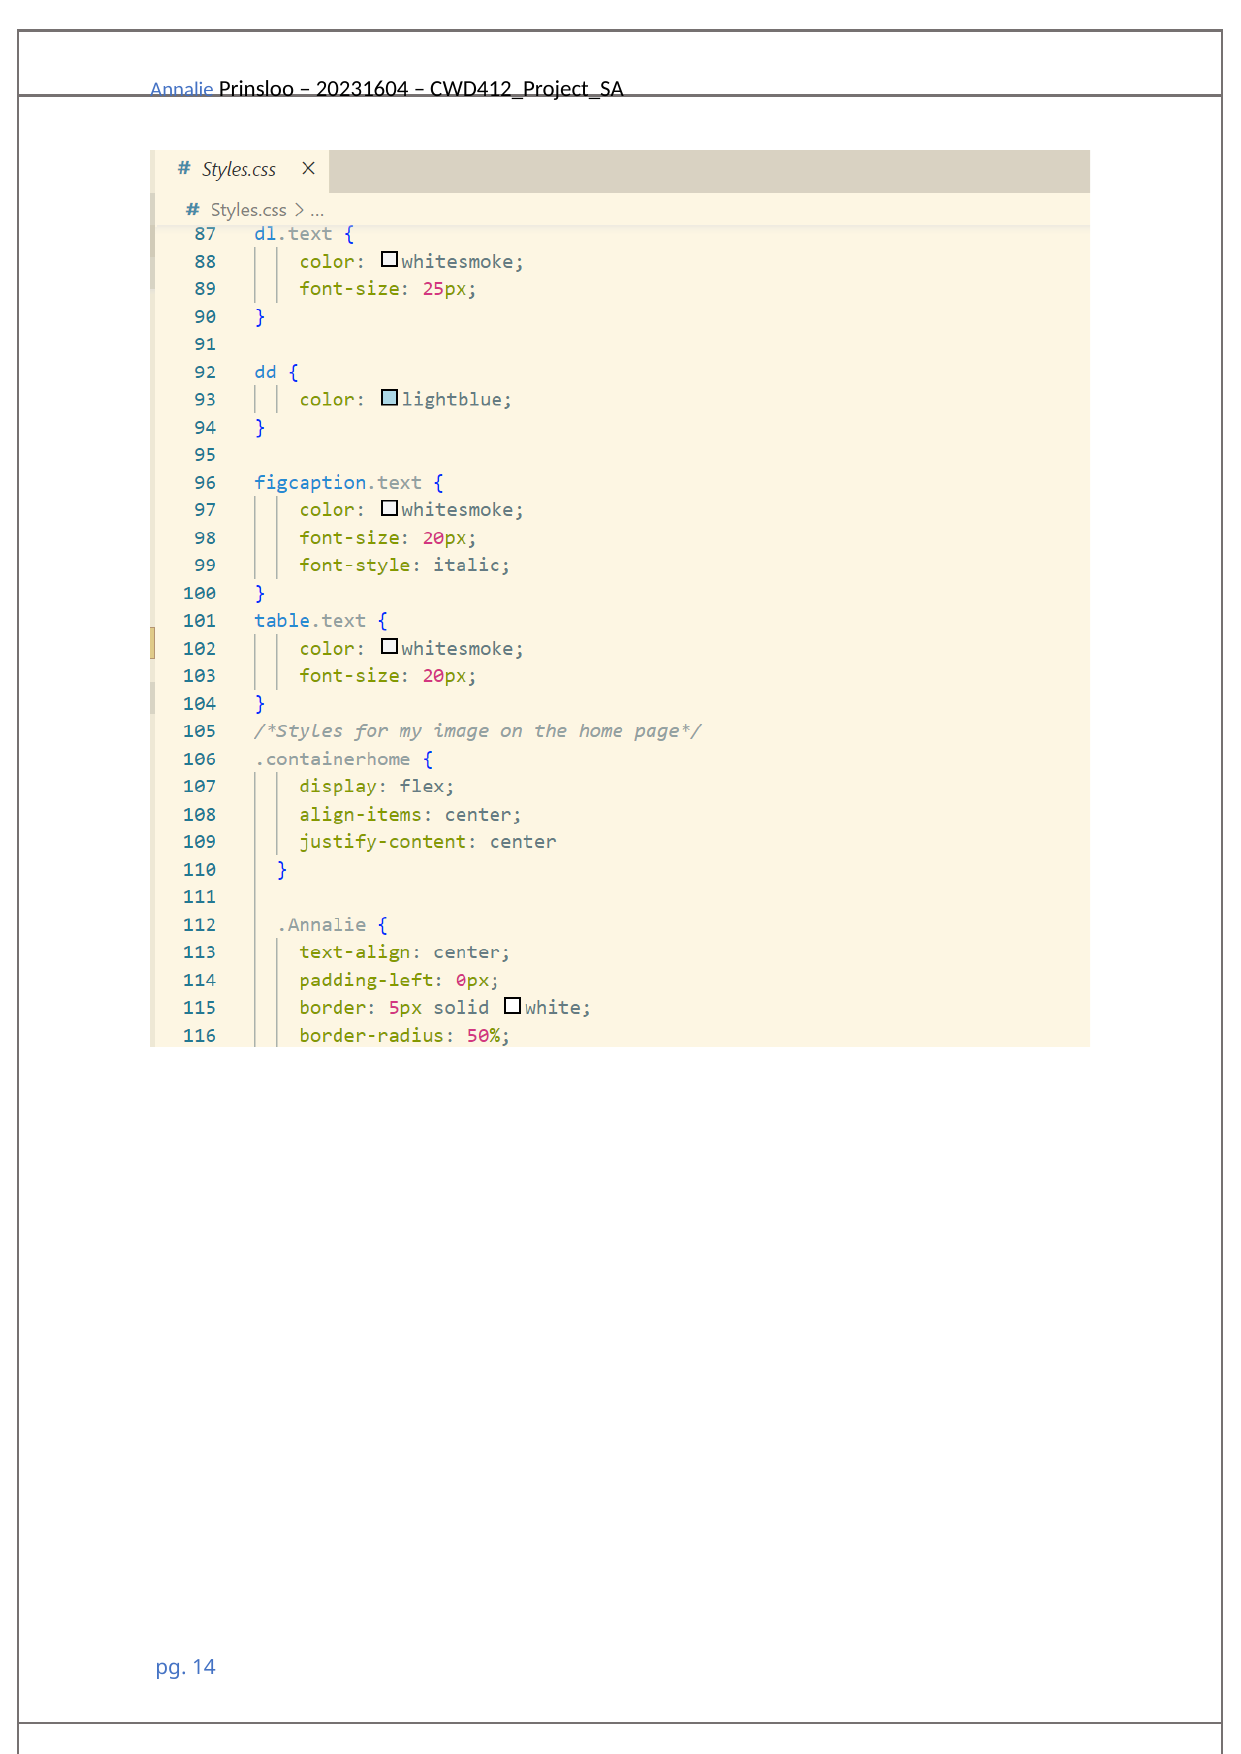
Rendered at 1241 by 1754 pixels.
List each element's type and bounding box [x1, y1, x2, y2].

picture [150, 150, 1091, 1047]
